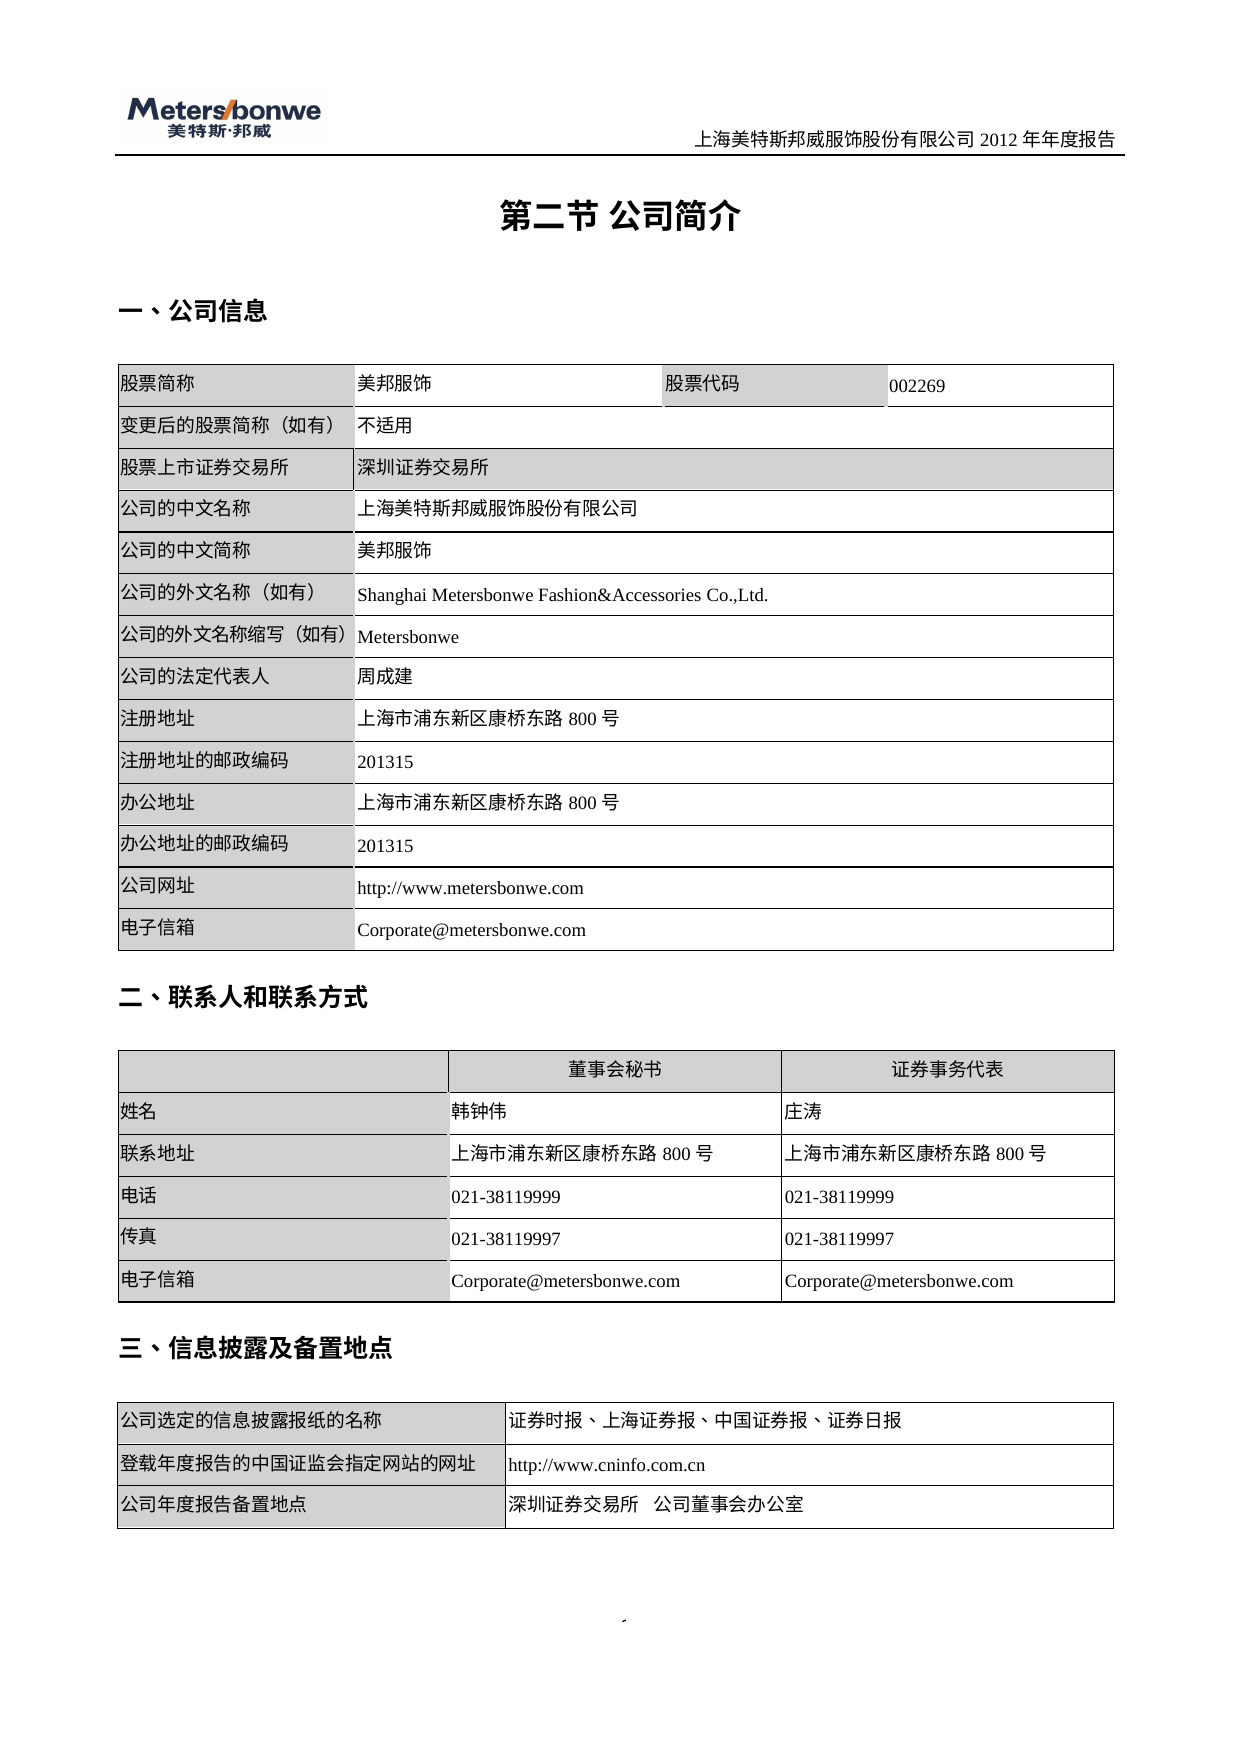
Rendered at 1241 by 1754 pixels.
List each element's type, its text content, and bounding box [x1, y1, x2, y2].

table_cell 上海美特斯邦威服饰股份有限公司 [355, 491, 1113, 531]
table_cell http://www.cninfo.com.cn [506, 1445, 1113, 1485]
table_cell 周成建 [355, 658, 1113, 699]
table_cell 变更后的股票简称（如有） [119, 407, 353, 448]
table_cell 电子信箱 [119, 1261, 447, 1301]
table_cell 注册地址 [119, 700, 353, 741]
table_cell 韩钟伟 [450, 1093, 781, 1134]
table_cell 办公地址的邮政编码 [119, 826, 353, 866]
table_cell 公司的外文名称（如有） [119, 574, 353, 615]
table_cell 201315 [355, 742, 1113, 783]
table_cell 公司年度报告备置地点 [118, 1486, 505, 1527]
table_cell 公司网址 [119, 868, 353, 908]
table_cell 注册地址的邮政编码 [119, 742, 353, 783]
table_cell 美邦服饰 [355, 533, 1113, 573]
picture [118, 88, 330, 147]
subtitle 二、联系人和联系方式 [118, 980, 1138, 1014]
table_header 董事会秘书 [449, 1051, 781, 1092]
table_cell 办公地址 [119, 784, 353, 824]
table_cell 上海市浦东新区康桥东路 800 号 [355, 784, 1113, 824]
table_cell 联系地址 [119, 1135, 447, 1176]
table_cell 深圳证券交易所 公司董事会办公室 [506, 1486, 1113, 1527]
table_cell 上海市浦东新区康桥东路 800 号 [450, 1135, 781, 1176]
table_header 002269 [888, 365, 1113, 406]
table_cell Corporate@metersbonwe.com [782, 1261, 1114, 1301]
table_cell 上海市浦东新区康桥东路 800 号 [782, 1135, 1114, 1176]
table_cell 021-38119997 [450, 1219, 781, 1260]
table_cell 021-38119999 [450, 1177, 781, 1218]
table_cell 股票上市证券交易所 [119, 449, 353, 489]
table_cell Corporate@metersbonwe.com [450, 1261, 781, 1301]
table_cell 021-38119999 [782, 1177, 1114, 1218]
table_header [119, 1051, 448, 1092]
table_cell 公司的外文名称缩写（如有） [119, 616, 353, 657]
table_cell 上海市浦东新区康桥东路 800 号 [355, 700, 1113, 741]
table_header 公司选定的信息披露报纸的名称 [118, 1403, 505, 1443]
subtitle 三、信息披露及备置地点 [118, 1331, 1138, 1365]
table_cell 不适用 [355, 407, 1113, 448]
table_header 证券时报、上海证券报、中国证券报、证券日报 [506, 1403, 1113, 1443]
table_cell http://www.metersbonwe.com [355, 868, 1113, 908]
table_cell 姓名 [119, 1093, 447, 1134]
table_cell 公司的法定代表人 [119, 658, 353, 699]
table_cell 传真 [119, 1219, 447, 1260]
table_header 股票简称 [119, 365, 353, 406]
table_cell Shanghai Metersbonwe Fashion&Accessories Co.,Ltd. [355, 574, 1113, 615]
table_header 美邦服饰 [355, 365, 662, 406]
table_cell 电子信箱 [119, 909, 353, 950]
table_cell Metersbonwe [355, 616, 1113, 657]
table_cell 201315 [355, 826, 1113, 866]
table_cell 登载年度报告的中国证监会指定网站的网址 [118, 1445, 505, 1485]
table_cell 021-38119997 [782, 1219, 1114, 1260]
subtitle 第二节 公司简介 [116, 192, 1124, 238]
table_cell 公司的中文简称 [119, 533, 353, 573]
subtitle 一、公司信息 [118, 293, 1138, 327]
table_header 股票代码 [665, 365, 884, 406]
table_header 证券事务代表 [782, 1051, 1114, 1092]
table_cell Corporate@metersbonwe.com [355, 909, 1113, 950]
table_cell 庄涛 [782, 1093, 1114, 1134]
table_cell 公司的中文名称 [119, 491, 353, 531]
table_cell 深圳证券交易所 [354, 449, 1113, 489]
table_cell 电话 [119, 1177, 447, 1218]
